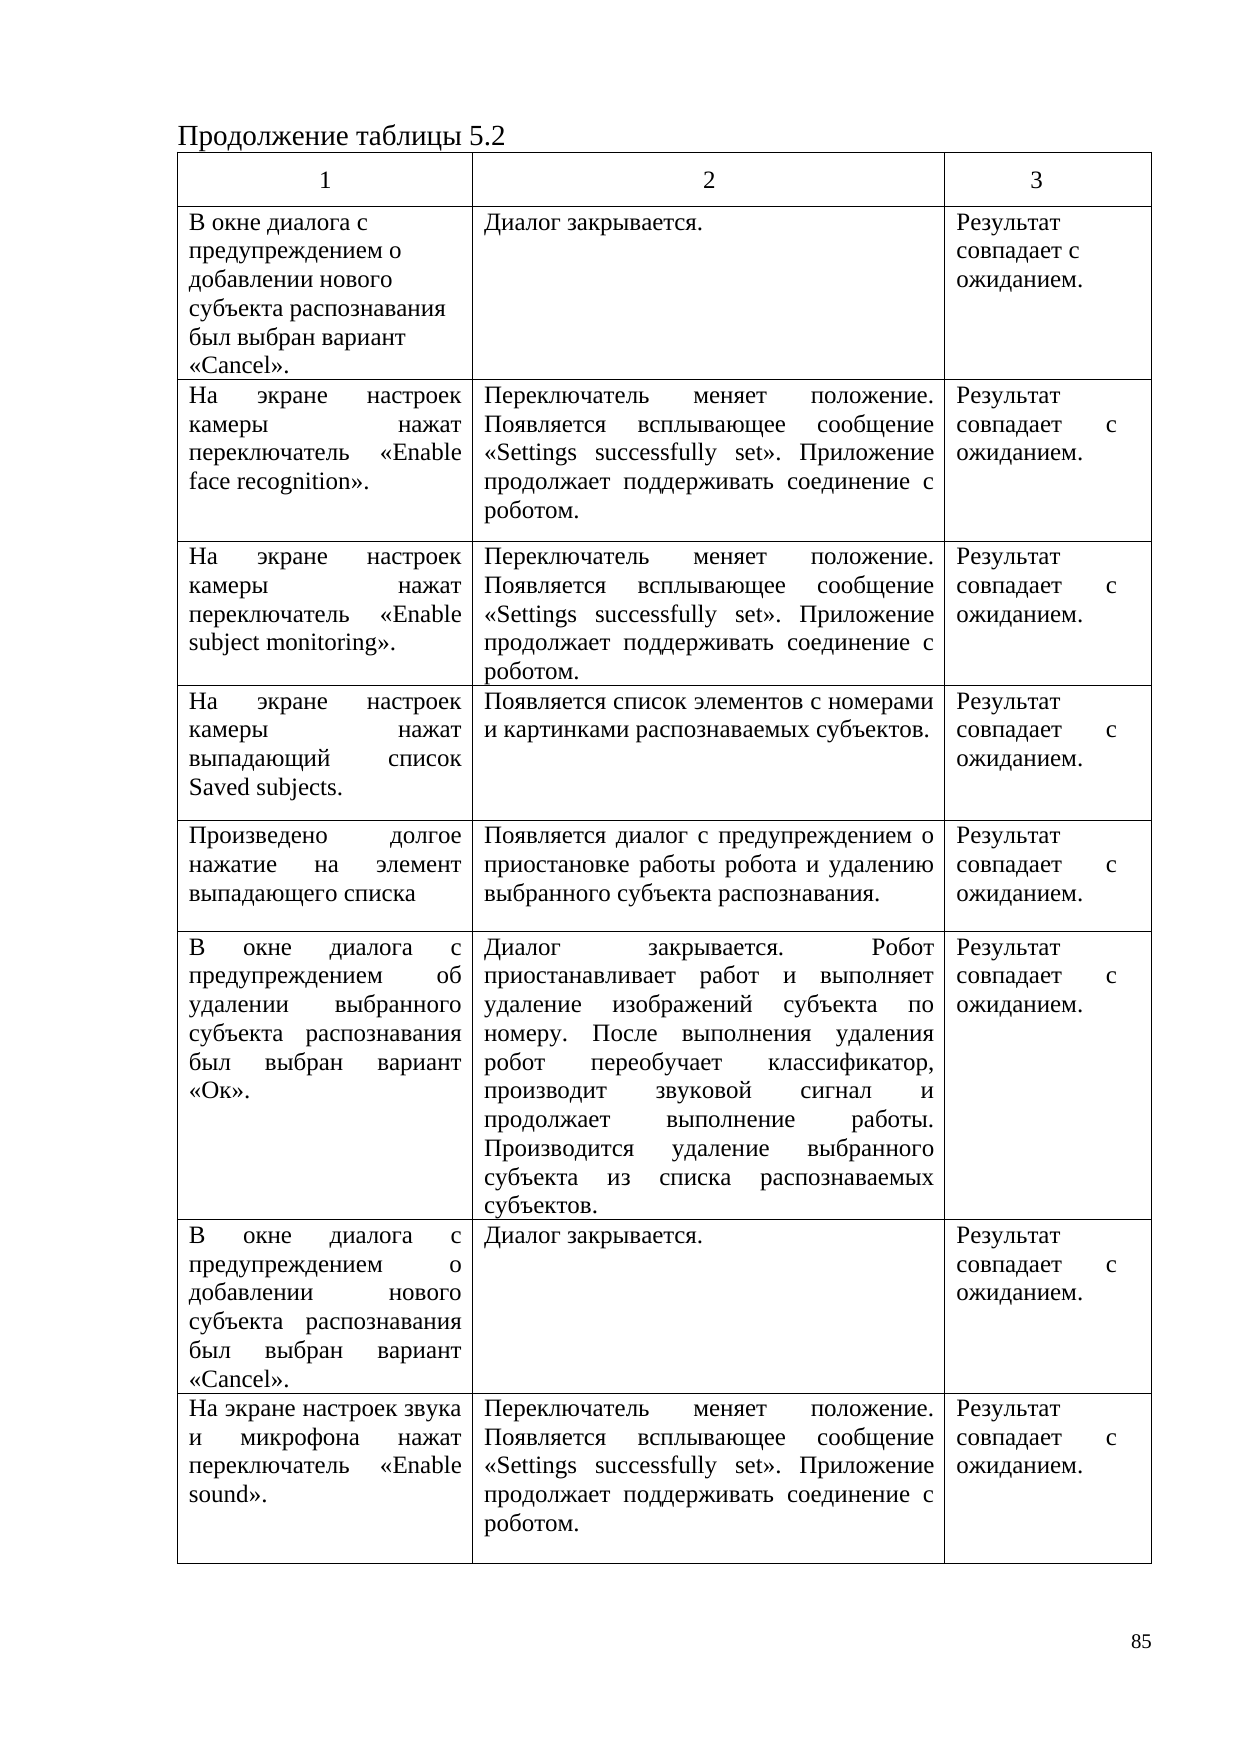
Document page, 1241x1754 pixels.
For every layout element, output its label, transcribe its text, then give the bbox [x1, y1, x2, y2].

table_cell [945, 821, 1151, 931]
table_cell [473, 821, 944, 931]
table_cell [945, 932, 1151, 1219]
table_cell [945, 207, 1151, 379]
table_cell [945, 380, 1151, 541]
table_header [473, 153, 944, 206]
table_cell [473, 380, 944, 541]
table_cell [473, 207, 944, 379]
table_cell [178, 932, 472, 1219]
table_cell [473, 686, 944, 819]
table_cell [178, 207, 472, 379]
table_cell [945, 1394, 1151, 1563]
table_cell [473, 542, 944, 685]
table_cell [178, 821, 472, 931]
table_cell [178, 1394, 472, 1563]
text Продолжение таблицы 5.2 [177, 118, 1152, 152]
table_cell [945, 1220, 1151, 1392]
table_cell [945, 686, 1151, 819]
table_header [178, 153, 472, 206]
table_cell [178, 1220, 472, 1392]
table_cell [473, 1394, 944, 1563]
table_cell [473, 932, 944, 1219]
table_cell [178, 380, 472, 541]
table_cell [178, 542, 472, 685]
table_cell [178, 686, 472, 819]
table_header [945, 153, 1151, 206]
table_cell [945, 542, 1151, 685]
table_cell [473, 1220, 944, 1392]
